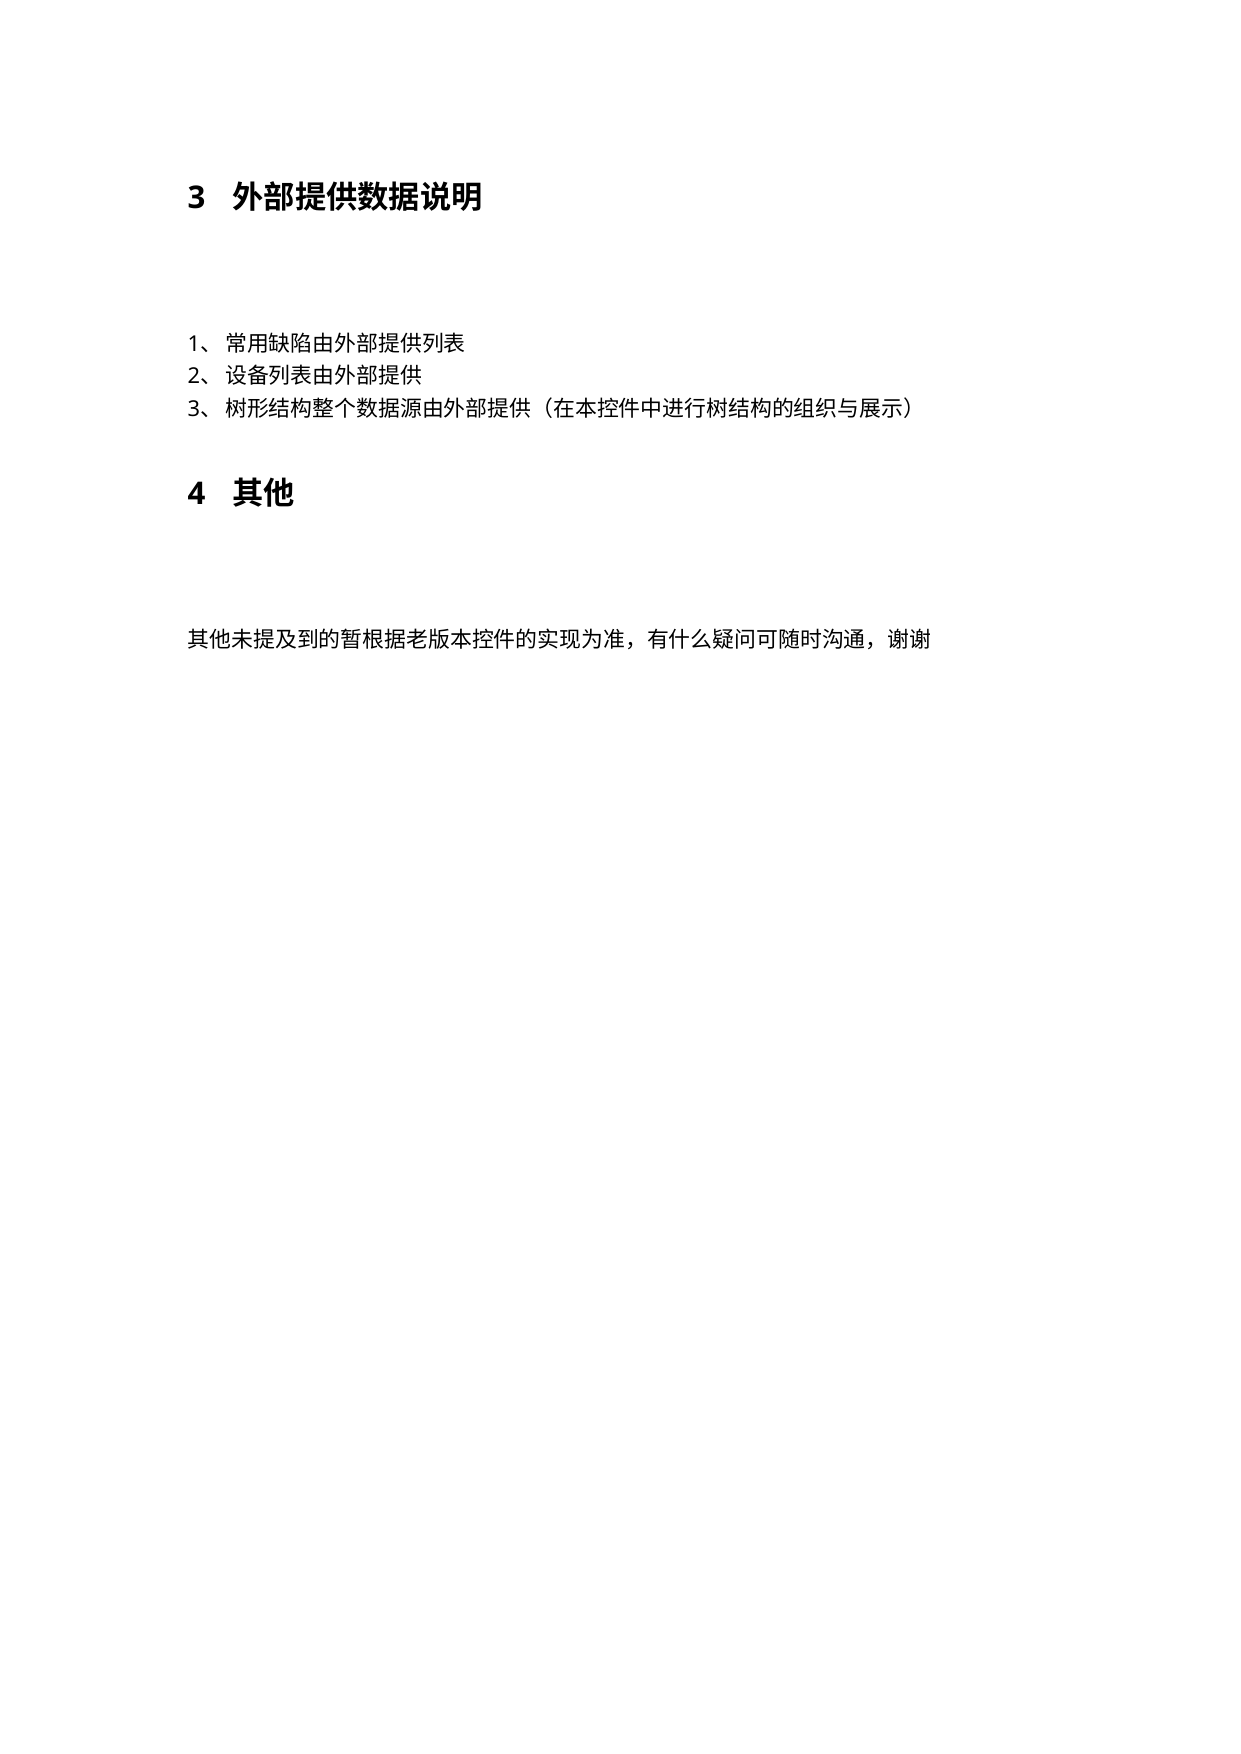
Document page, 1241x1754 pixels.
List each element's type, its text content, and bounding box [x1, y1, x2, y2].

subtitle 外部提供数据说明 [187, 162, 1053, 227]
text 其他未提及到的暂根据老版本控件的实现为准，有什么疑问可随时沟通，谢谢 [187, 622, 1053, 654]
list 常用缺陷由外部提供列表 [187, 325, 1053, 358]
list 树形结构整个数据源由外部提供（在本控件中进行树结构的组织与展示） [187, 390, 1053, 423]
subtitle 其他 [187, 458, 1053, 523]
list 设备列表由外部提供 [187, 358, 1053, 390]
